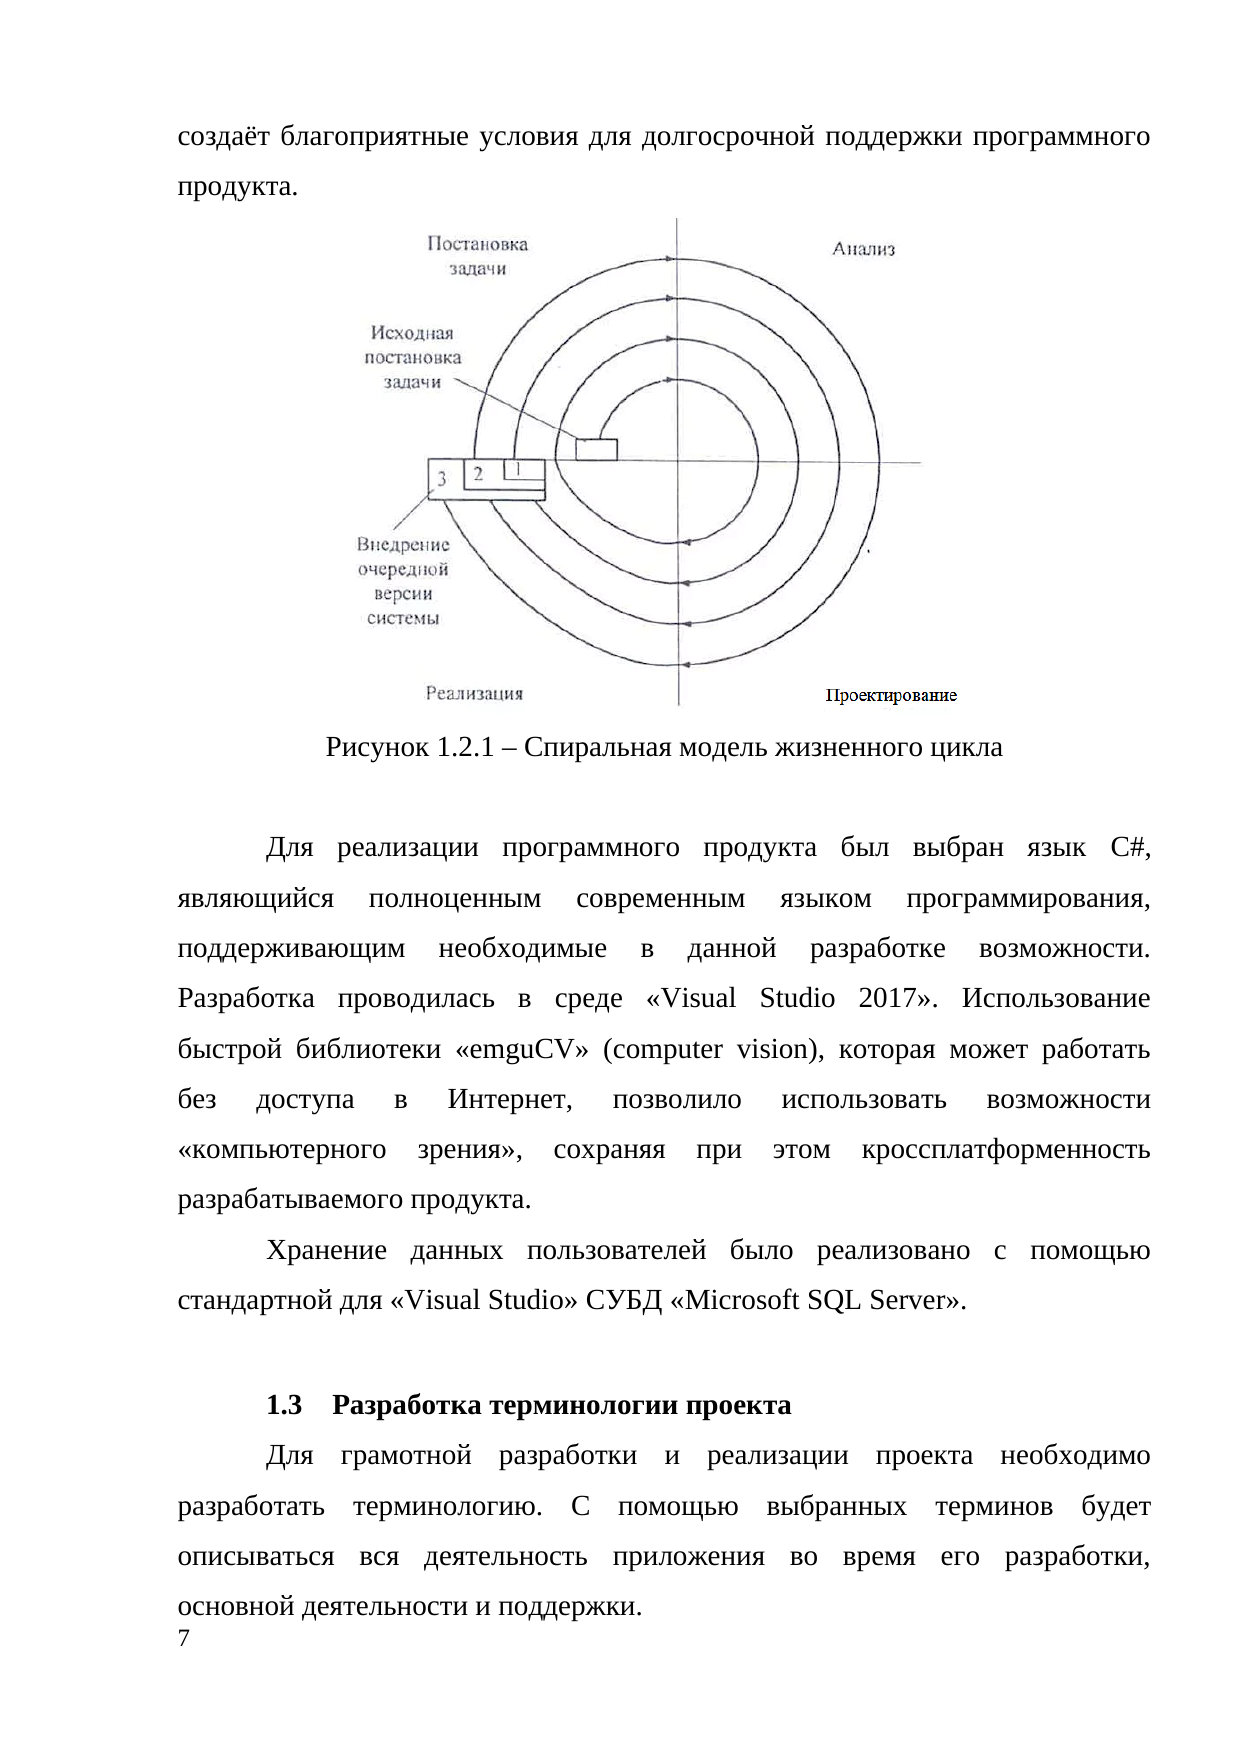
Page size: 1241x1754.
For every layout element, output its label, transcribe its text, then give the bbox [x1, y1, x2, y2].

text Для реализации программного продукта был выбран язык C#, являющийся полноценным современным языком программирования, поддерживающим необходимые в данной разработке возможности. Разработка проводилась в среде «Visual Studio 2017». Использование быстрой библиотеки «emguCV» (computer vision), которая может работать без доступа в Интернет, позволило использовать возможности «компьютерного зрения», сохраняя при этом кроссплатформенность разрабатываемого продукта. [177, 829, 1152, 1215]
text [177, 118, 1152, 202]
text Рисунок 1.2.1 – Спиральная модель жизненного цикла [177, 729, 1152, 762]
text Хранение данных пользователей было реализовано с помощью стандартной для «Visual Studio» СУБД «Microsoft SQL Server». [177, 1232, 1152, 1316]
text Для грамотной разработки и реализации проекта необходимо разработать терминологию. С помощью выбранных терминов будет описываться вся деятельность приложения во время его разработки, основной деятельности и поддержки. [177, 1437, 1152, 1622]
picture [336, 218, 992, 715]
subtitle Разработка терминологии проекта [177, 1387, 1152, 1421]
